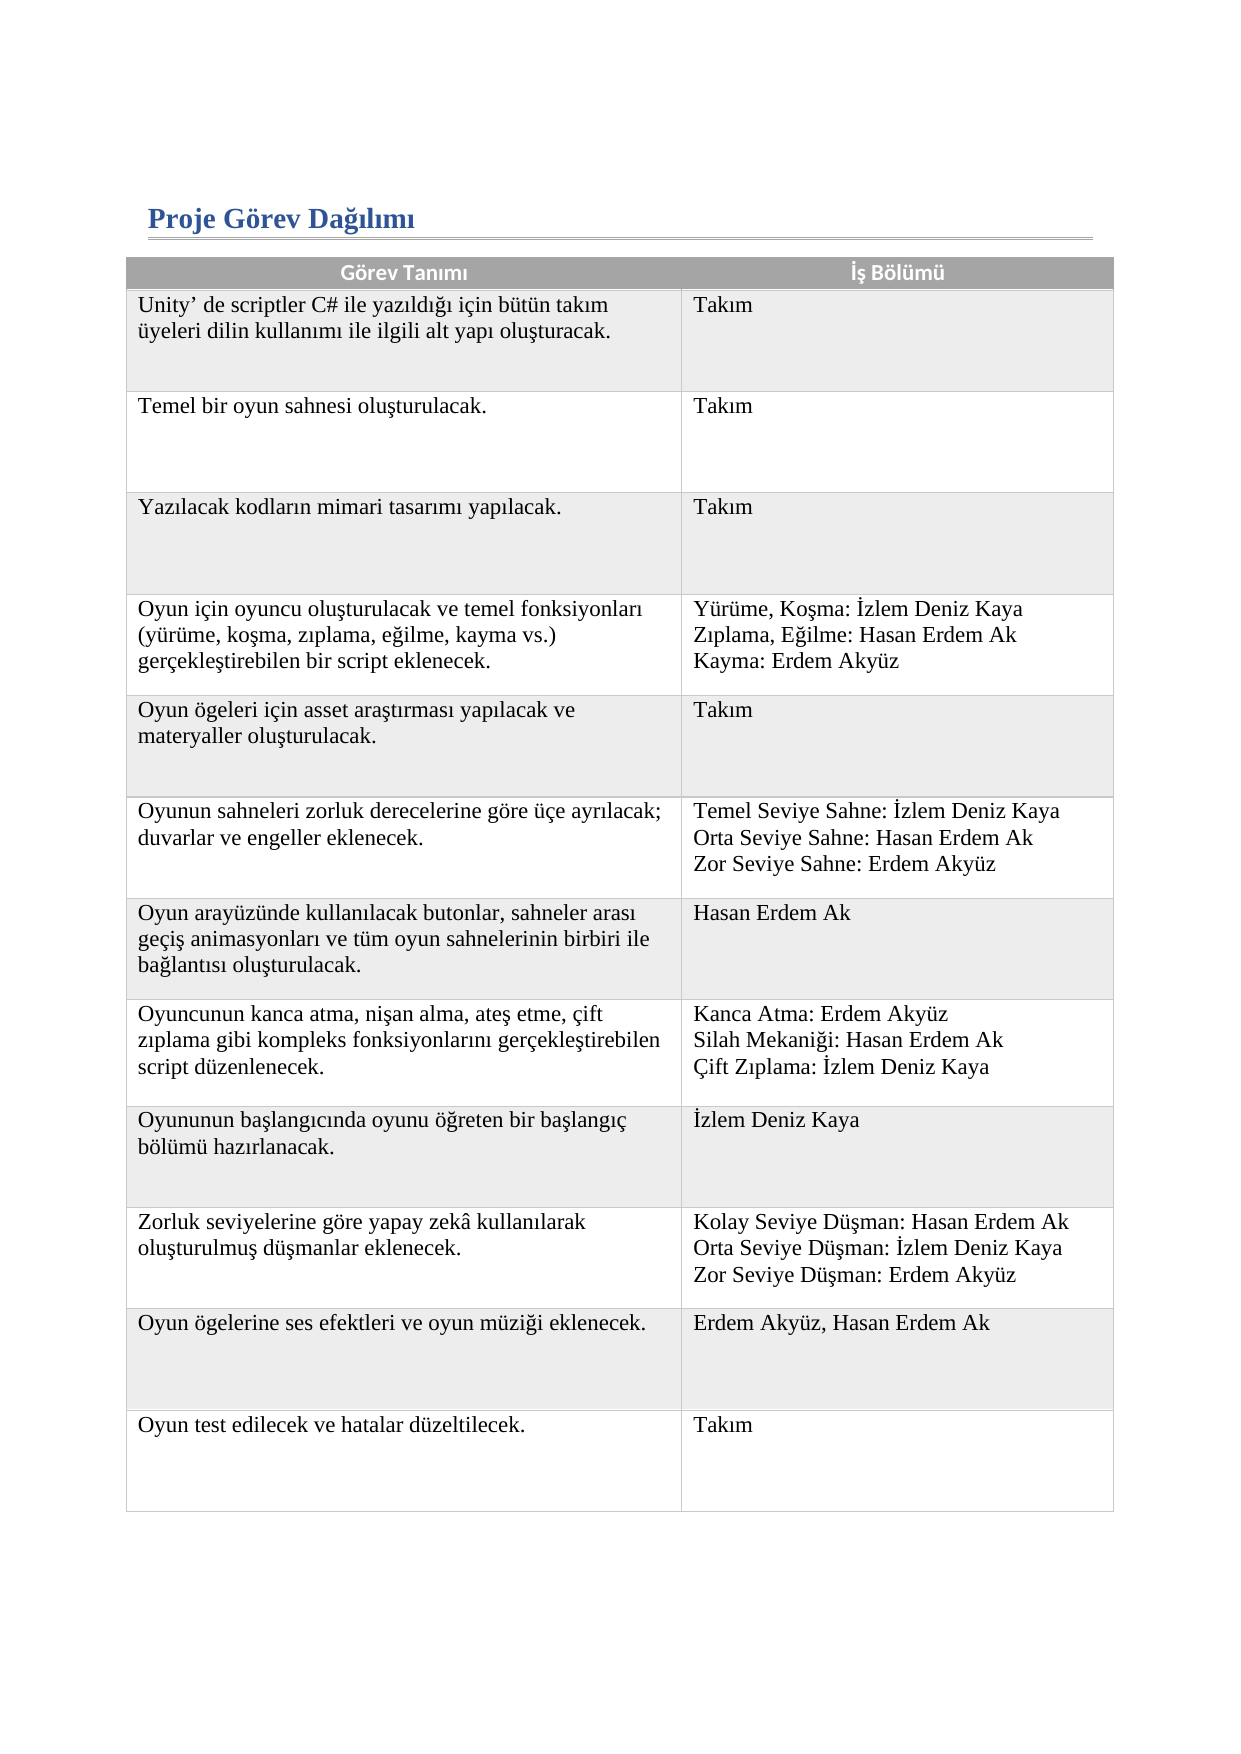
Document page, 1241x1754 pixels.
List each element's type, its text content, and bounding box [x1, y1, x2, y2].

table_cell Kanca Atma: Erdem Akyüz Silah Mekaniği: Hasan Erdem Ak Çift Zıplama: İzlem Deniz Kaya [682, 1000, 1113, 1106]
table_cell Oyun için oyuncu oluşturulacak ve temel fonksiyonları (yürüme, koşma, zıplama, eğilme, kayma vs.) gerçekleştirebilen bir script eklenecek. [127, 595, 681, 695]
table_cell Yazılacak kodların mimari tasarımı yapılacak. [127, 493, 681, 594]
table_cell Erdem Akyüz, Hasan Erdem Ak [682, 1309, 1113, 1409]
table_cell Oyun ögelerine ses efektleri ve oyun müziği eklenecek. [127, 1309, 681, 1409]
table_cell Hasan Erdem Ak [682, 899, 1113, 999]
table_cell Oyuncunun kanca atma, nişan alma, ateş etme, çift zıplama gibi kompleks fonksiyonlarını gerçekleştirebilen script düzenlenecek. [127, 1000, 681, 1106]
table_cell Yürüme, Koşma: İzlem Deniz Kaya Zıplama, Eğilme: Hasan Erdem Ak Kayma: Erdem Akyüz [682, 595, 1113, 695]
table_cell Oyun test edilecek ve hatalar düzeltilecek. [127, 1411, 681, 1511]
table_cell Temel Seviye Sahne: İzlem Deniz Kaya Orta Seviye Sahne: Hasan Erdem Ak Zor Seviye Sahne: Erdem Akyüz [682, 798, 1113, 898]
table_cell Takım [682, 392, 1113, 492]
table_cell Takım [682, 696, 1113, 796]
table_cell Unity’ de scriptler C# ile yazıldığı için bütün takım üyeleri dilin kullanımı ile ilgili alt yapı oluşturacak. [127, 291, 681, 391]
table_cell Oyun arayüzünde kullanılacak butonlar, sahneler arası geçiş animasyonları ve tüm oyun sahnelerinin birbiri ile bağlantısı oluşturulacak. [127, 899, 681, 999]
table_cell Oyunun sahneleri zorluk derecelerine göre üçe ayrılacak; duvarlar ve engeller eklenecek. [127, 798, 681, 898]
table_cell Takım [682, 291, 1113, 391]
table_cell Takım [682, 1411, 1113, 1511]
table_cell Kolay Seviye Düşman: Hasan Erdem Ak Orta Seviye Düşman: İzlem Deniz Kaya Zor Seviye Düşman: Erdem Akyüz [682, 1208, 1113, 1308]
table_cell Oyununun başlangıcında oyunu öğreten bir başlangıç bölümü hazırlanacak. [127, 1107, 681, 1207]
table_cell Temel bir oyun sahnesi oluşturulacak. [127, 392, 681, 492]
table_cell Takım [682, 493, 1113, 594]
table_header İş Bölümü [682, 258, 1113, 289]
table_cell İzlem Deniz Kaya [682, 1107, 1113, 1207]
subtitle Proje Görev Dağılımı [148, 201, 1093, 237]
table_cell Oyun ögeleri için asset araştırması yapılacak ve materyaller oluşturulacak. [127, 696, 681, 796]
table_header Görev Tanımı [127, 258, 681, 289]
table_cell Zorluk seviyelerine göre yapay zekâ kullanılarak oluşturulmuş düşmanlar eklenecek. [127, 1208, 681, 1308]
